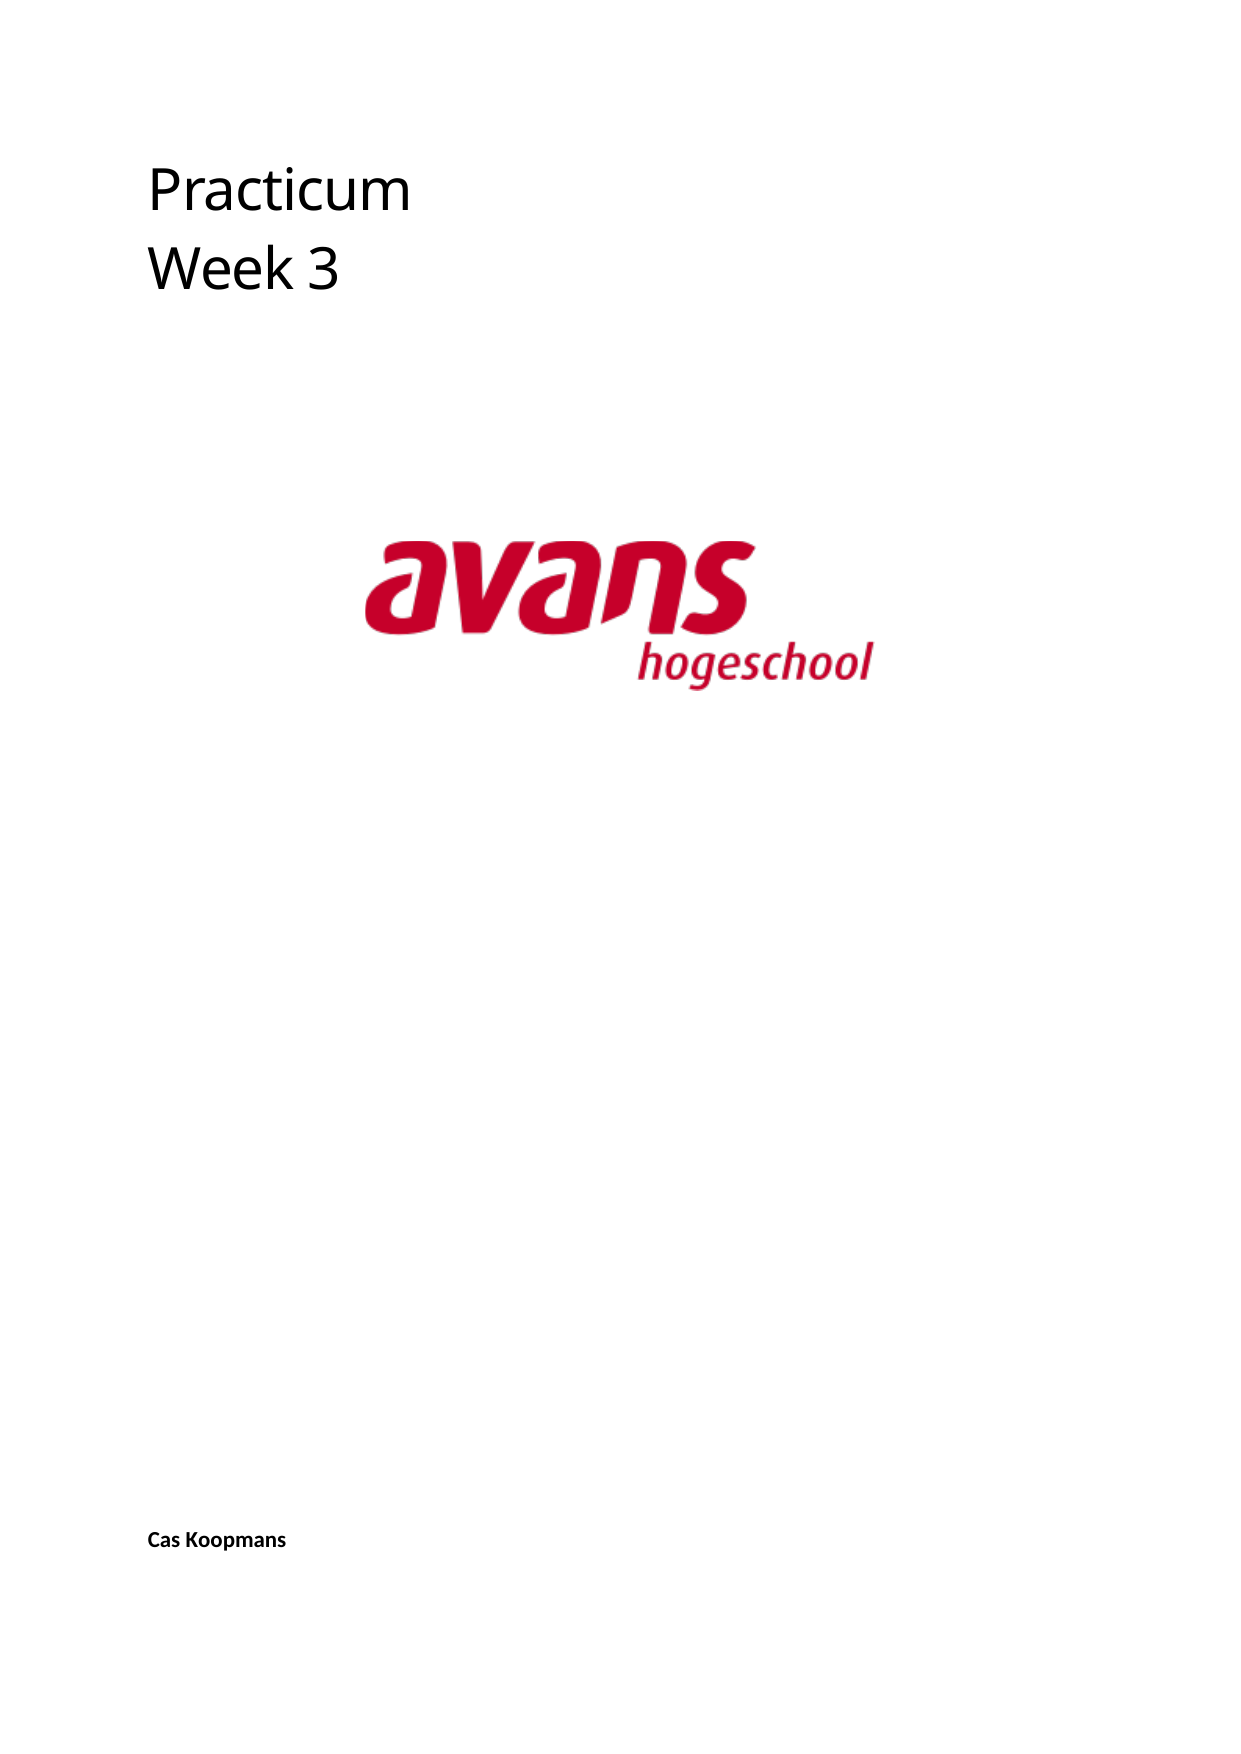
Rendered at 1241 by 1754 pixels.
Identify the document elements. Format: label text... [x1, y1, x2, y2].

text Cas Koopmans [148, 1525, 1093, 1553]
picture [365, 541, 875, 691]
title Practicum [148, 148, 1093, 227]
title Week 3 [148, 227, 1093, 307]
